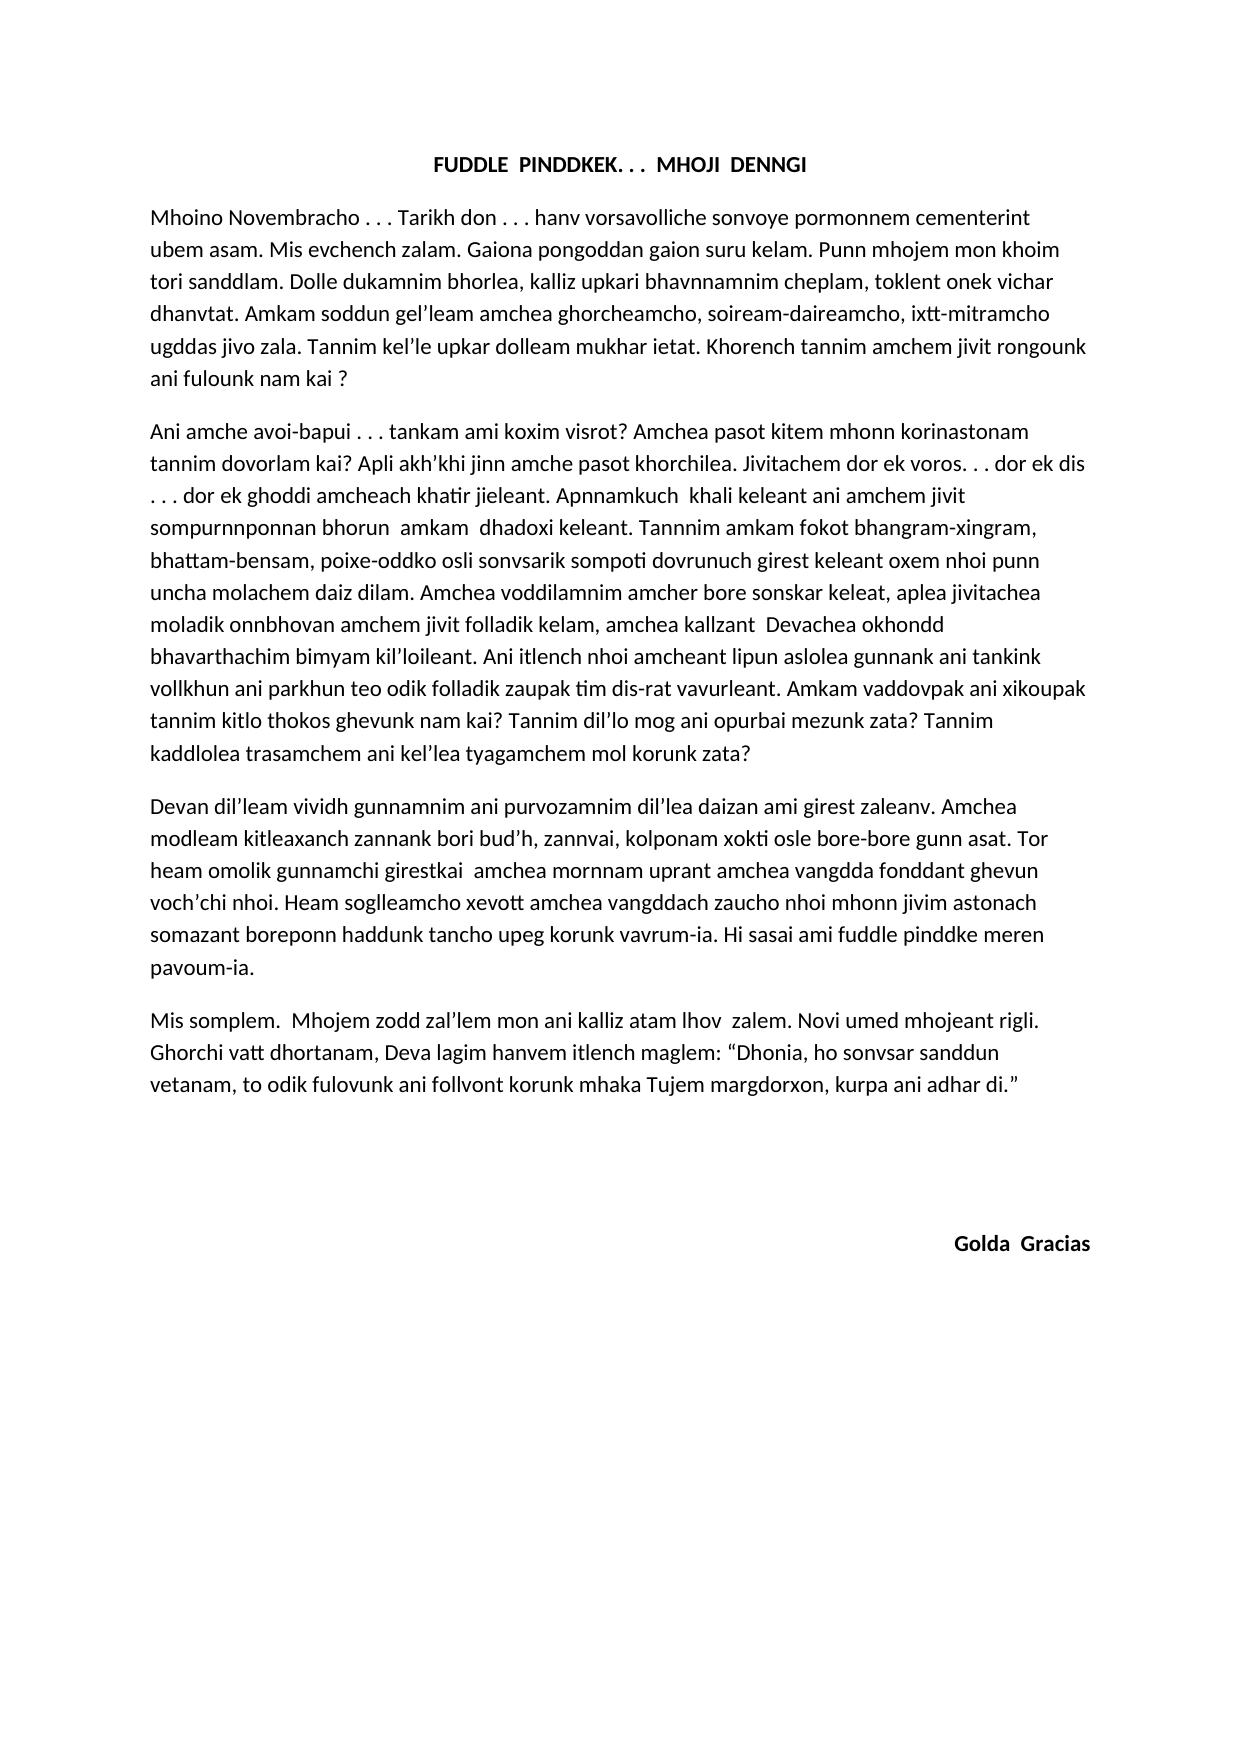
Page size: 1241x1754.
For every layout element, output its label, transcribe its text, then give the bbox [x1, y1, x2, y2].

text Devan dil’leam vividh gunnamnim ani purvozamnim dil’lea daizan ami girest zaleanv. Amchea modleam kitleaxanch zannank bori bud’h, zannvai, kolponam xokti osle bore-bore gunn asat. Tor heam omolik gunnamchi girestkai amchea mornnam uprant amchea vangdda fonddant ghevun voch’chi nhoi. Heam soglleamcho xevott amchea vangddach zaucho nhoi mhonn jivim astonach somazant boreponn haddunk tancho upeg korunk vavrum-ia. Hi sasai ami fuddle pinddke meren pavoum-ia. [150, 792, 1090, 981]
text Golda Gracias [150, 1229, 1090, 1257]
text Ani amche avoi-bapui . . . tankam ami koxim visrot? Amchea pasot kitem mhonn korinastonam tannim dovorlam kai? Apli akh’khi jinn amche pasot khorchilea. Jivitachem dor ek voros. . . dor ek dis . . . dor ek ghoddi amcheach khatir jieleant. Apnnamkuch khali keleant ani amchem jivit sompurnnponnan bhorun amkam dhadoxi keleant. Tannnim amkam fokot bhangram-xingram, bhattam-bensam, poixe-oddko osli sonvsarik sompoti dovrunuch girest keleant oxem nhoi punn uncha molachem daiz dilam. Amchea voddilamnim amcher bore sonskar keleat, aplea jivitachea moladik onnbhovan amchem jivit folladik kelam, amchea kallzant Devachea okhondd bhavarthachim bimyam kil’loileant. Ani itlench nhoi amcheant lipun aslolea gunnank ani tankink vollkhun ani parkhun teo odik folladik zaupak tim dis-rat vavurleant. Amkam vaddovpak ani xikoupak tannim kitlo thokos ghevunk nam kai? Tannim dil’lo mog ani opurbai mezunk zata? Tannim kaddlolea trasamchem ani kel’lea tyagamchem mol korunk zata? [150, 417, 1090, 767]
text FUDDLE PINDDKEK. . . MHOJI DENNGI [150, 150, 1090, 178]
text Mhoino Novembracho . . . Tarikh don . . . hanv vorsavolliche sonvoye pormonnem cementerint ubem asam. Mis evchench zalam. Gaiona pongoddan gaion suru kelam. Punn mhojem mon khoim tori sanddlam. Dolle dukamnim bhorlea, kalliz upkari bhavnnamnim cheplam, toklent onek vichar dhanvtat. Amkam soddun gel’leam amchea ghorcheamcho, soiream-daireamcho, ixtt-mitramcho ugddas jivo zala. Tannim kel’le upkar dolleam mukhar ietat. Khorench tannim amchem jivit rongounk ani fulounk nam kai ? [150, 203, 1090, 392]
text Mis somplem. Mhojem zodd zal’lem mon ani kalliz atam lhov zalem. Novi umed mhojeant rigli. Ghorchi vatt dhortanam, Deva lagim hanvem itlench maglem: “Dhonia, ho sonvsar sanddun vetanam, to odik fulovunk ani follvont korunk mhaka Tujem margdorxon, kurpa ani adhar di.” [150, 1006, 1090, 1098]
